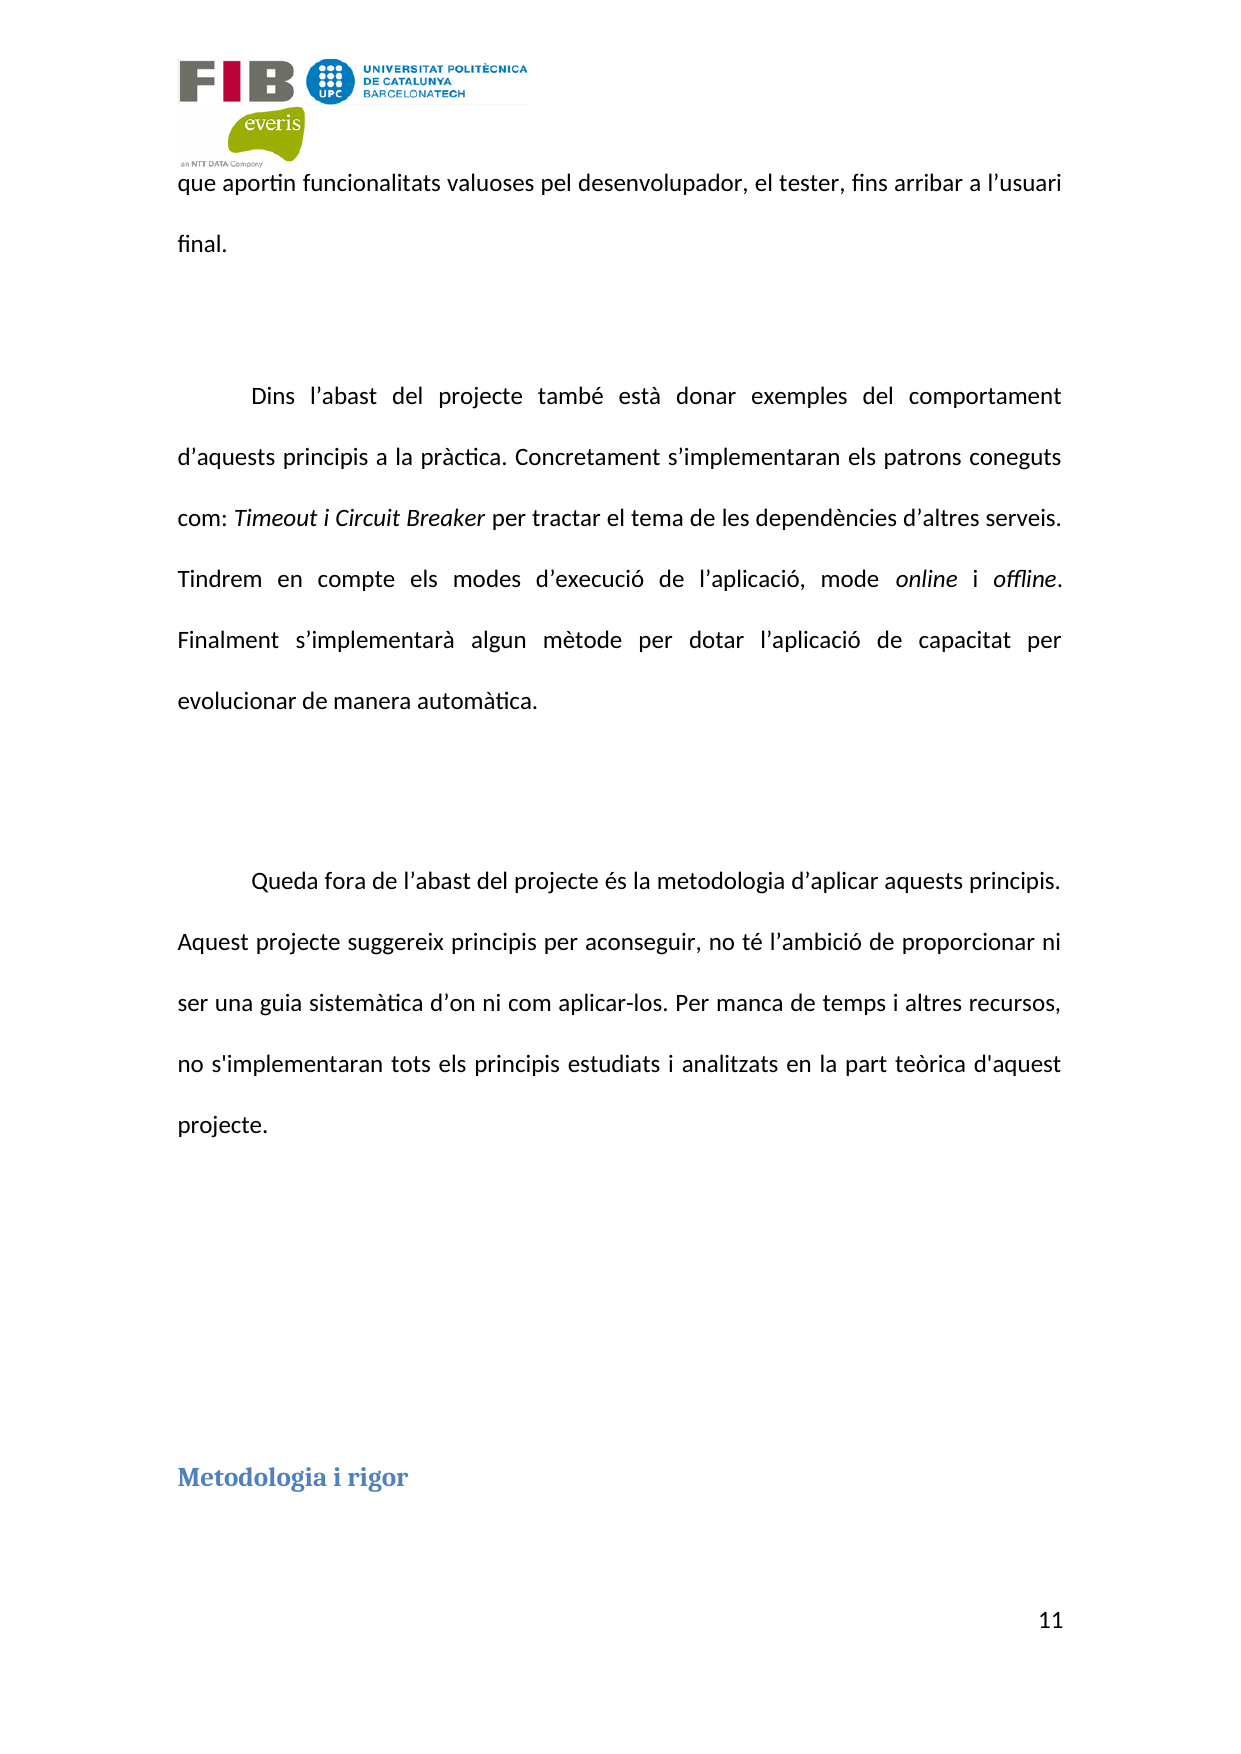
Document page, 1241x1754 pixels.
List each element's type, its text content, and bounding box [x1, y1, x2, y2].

subtitle Metodologia i rigor [177, 1462, 1063, 1493]
picture [177, 59, 528, 168]
text Queda fora de l’abast del projecte és la metodologia d’aplicar aquests principis. Aquest projecte suggereix principis per aconseguir, no té l’ambició de proporcionar ni ser una guia sistemàtica d’on ni com aplicar-los. Per manca de temps i altres recursos, no s'implementaran tots els principis estudiats i analitzats en la part teòrica d'aquest projecte. [177, 866, 1063, 1140]
text Dins l’abast del projecte també està donar exemples del comportament d’aquests principis a la pràctica. Concretament s’implementaran els patrons coneguts com: Timeout i Circuit Breaker per tractar el tema de les dependències d’altres serveis. Tindrem en compte els modes d’execució de l’aplicació, mode online i offline. Finalment s’implementarà algun mètode per dotar l’aplicació de capacitat per evolucionar de manera automàtica. [177, 380, 1063, 716]
